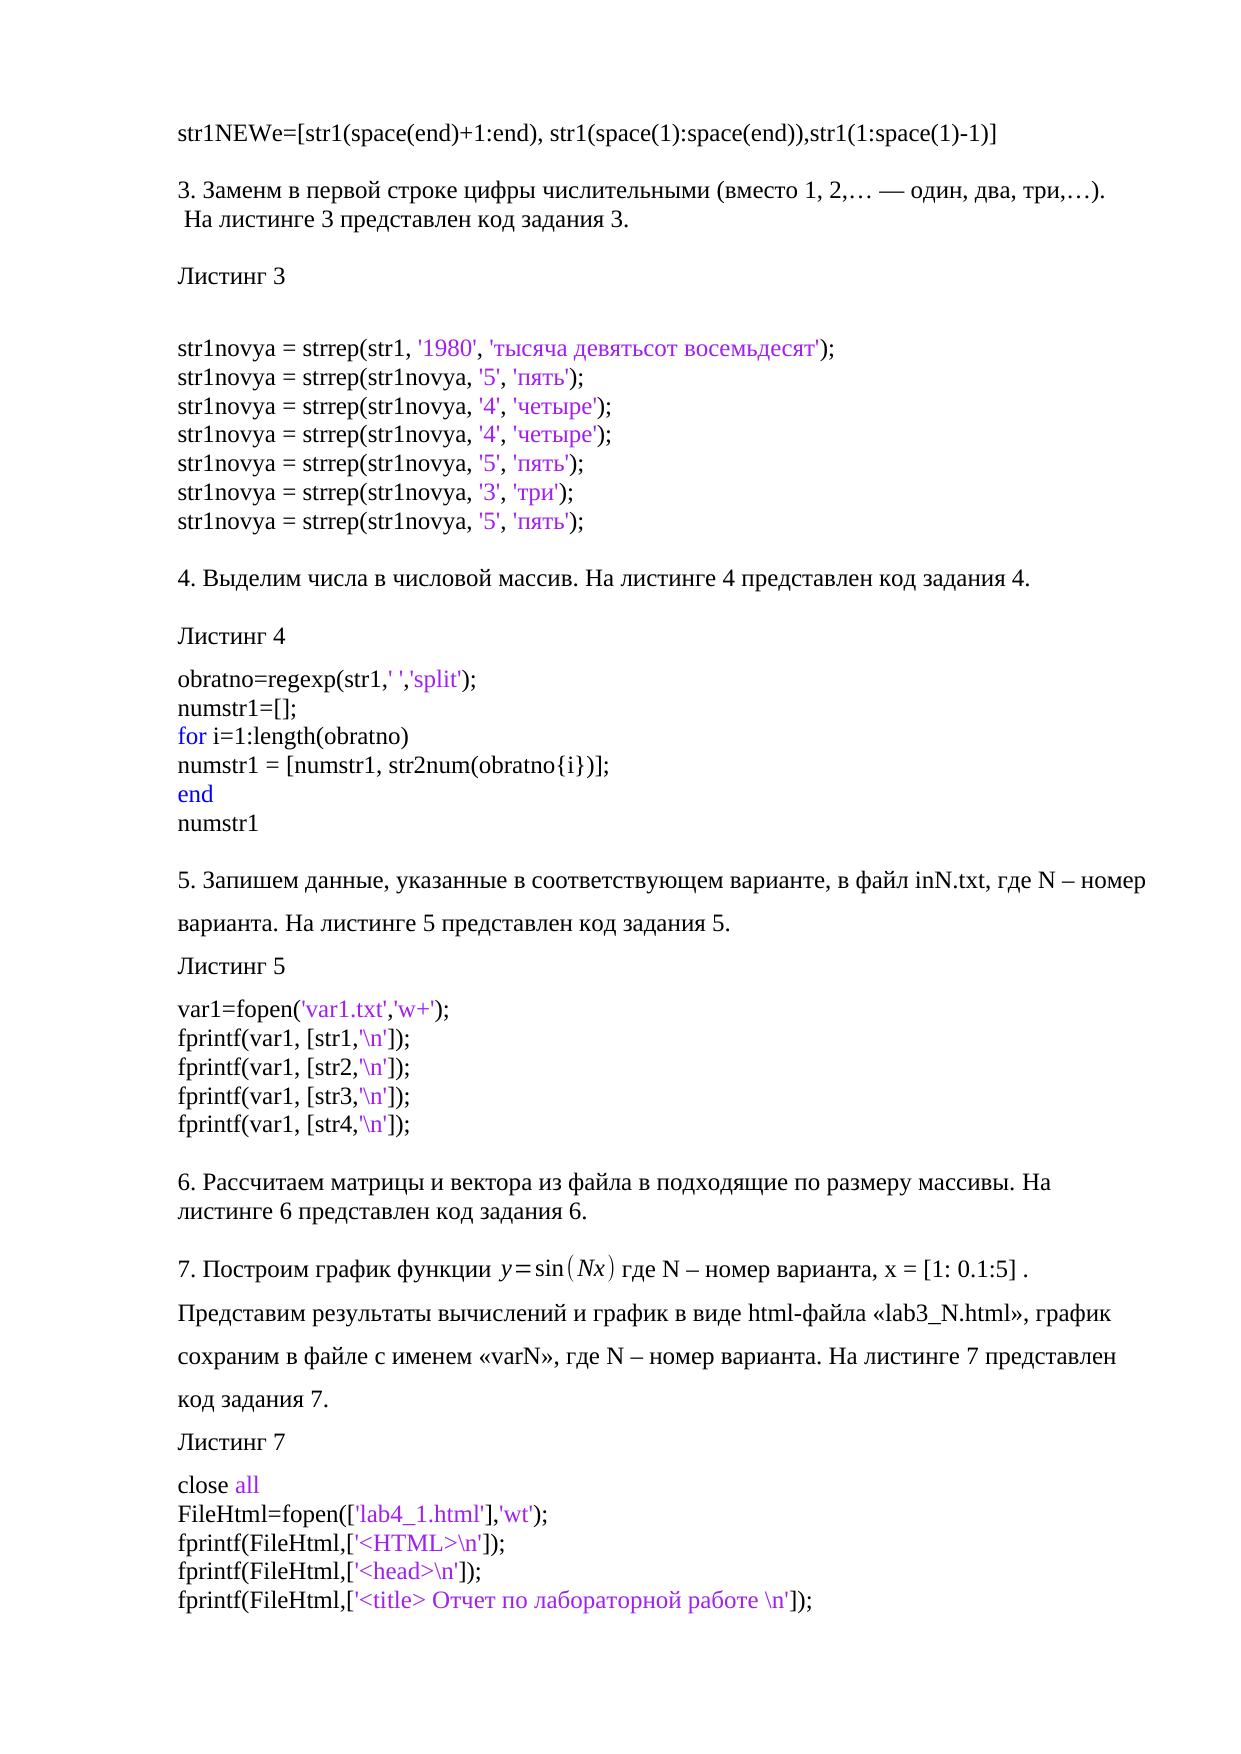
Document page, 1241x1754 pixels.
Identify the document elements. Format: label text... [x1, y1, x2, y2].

text fprintf(FileHtml,['<head>\n']); [177, 1556, 1152, 1585]
text numstr1 [177, 808, 1152, 836]
text numstr1=[]; [177, 693, 1152, 721]
text var1=fopen('var1.txt','w+'); [177, 994, 1152, 1023]
text for i=1:length(obratno) [177, 721, 1152, 750]
text fprintf(var1, [str4,'\n']); [177, 1109, 1152, 1138]
text str1NEWe=[str1(space(end)+1:end), str1(space(1):space(end)),str1(1:space(1)-1)] [177, 118, 1152, 147]
text 5. Запишем данные, указанные в соответствующем варианте, в файл inN.txt, где N – номер варианта. На листинге 5 представлен код задания 5. [177, 865, 1152, 937]
text str1novya = strrep(str1novya, '5', 'пять'); [177, 362, 1152, 391]
text Листинг 3 [177, 261, 1152, 290]
text str1novya = strrep(str1novya, '5', 'пять'); [177, 506, 1152, 534]
text str1novya = strrep(str1novya, '3', 'три'); [177, 477, 1152, 506]
text close all [177, 1470, 1152, 1499]
text Листинг 4 [177, 621, 1152, 649]
text obratno=regexp(str1,' ','split'); [177, 664, 1152, 693]
text end [177, 779, 1152, 808]
text fprintf(FileHtml,['<HTML>\n']); [177, 1528, 1152, 1556]
text 7. Построим график функции где N – номер варианта, x = [1: 0.1:5] . Представим результаты вычислений и график в виде html-файла «lab3_N.html», график сохраним в файле с именем «varN», где N – номер варианта. На листинге 7 представлен код задания 7. [177, 1253, 1152, 1413]
text Листинг 7 [177, 1427, 1152, 1456]
text str1novya = strrep(str1novya, '4', 'четыре'); [177, 391, 1152, 419]
text fprintf(var1, [str2,'\n']); [177, 1052, 1152, 1081]
text fprintf(var1, [str3,'\n']); [177, 1081, 1152, 1109]
text FileHtml=fopen(['lab4_1.html'],'wt'); [177, 1499, 1152, 1528]
text numstr1 = [numstr1, str2num(obratno{i})]; [177, 750, 1152, 779]
text 3. Заменм в первой строке цифры числительными (вместо 1, 2,… — один, два, три,…). [177, 175, 1152, 204]
text 4. Выделим числа в числовой массив. На листинге 4 представлен код задания 4. [177, 563, 1152, 592]
text Листинг 5 [177, 951, 1152, 980]
text fprintf(FileHtml,['<title> Отчет по лабораторной работе \n']); [177, 1585, 1152, 1614]
text 6. Рассчитаем матрицы и вектора из файла в подходящие по размеру массивы. На листинге 6 представлен код задания 6. [177, 1167, 1152, 1224]
text fprintf(var1, [str1,'\n']); [177, 1023, 1152, 1052]
text str1novya = strrep(str1, '1980', 'тысяча девятьсот восемьдесят'); [177, 333, 1152, 362]
text str1novya = strrep(str1novya, '4', 'четыре'); [177, 419, 1152, 448]
text На листинге 3 представлен код задания 3. [177, 204, 1152, 233]
text str1novya = strrep(str1novya, '5', 'пять'); [177, 448, 1152, 477]
